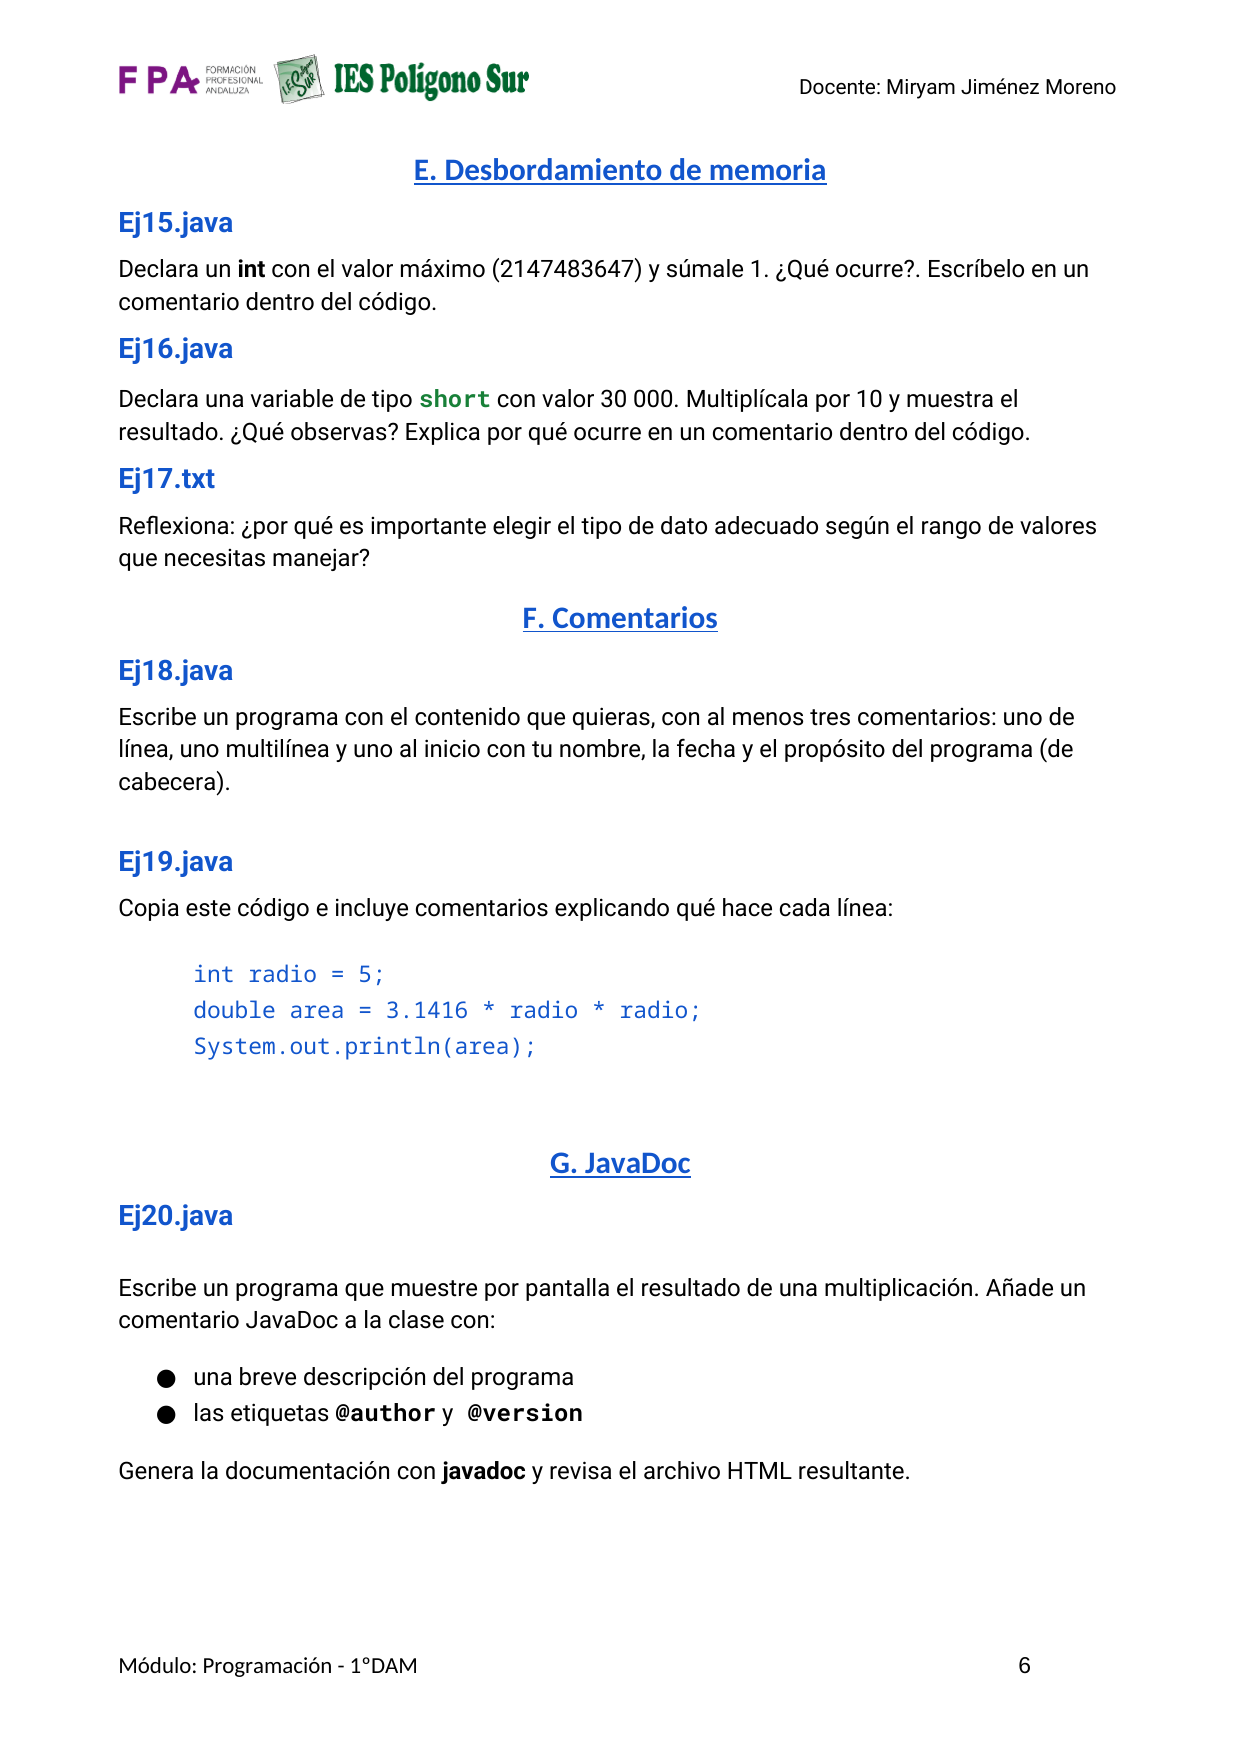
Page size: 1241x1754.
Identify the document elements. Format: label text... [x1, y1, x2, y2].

text Ej15.java [118, 206, 1122, 239]
subtitle G. JavaDoc [118, 1143, 1122, 1181]
text Ej19.java [118, 845, 1122, 878]
subtitle F. Comentarios [118, 598, 1122, 636]
text Declara un int con el valor máximo (2147483647) y súmale 1. ¿Qué ocurre?. Escríbelo en un comentario dentro del código. [118, 256, 1122, 316]
text Ej20.java [118, 1199, 1122, 1233]
text Ej18.java [118, 654, 1122, 687]
picture [108, 51, 531, 104]
text Genera la documentación con javadoc y revisa el archivo HTML resultante. [118, 1457, 1122, 1485]
text Copia este código e incluye comentarios explicando qué hace cada línea: [118, 894, 1122, 923]
subtitle E. Desbordamiento de memoria [118, 150, 1122, 188]
text Declara una variable de tipo short con valor 30 000. Multiplícala por 10 y muestra el resultado. ¿Qué observas? Explica por qué ocurre en un comentario dentro del código. [118, 382, 1122, 446]
text Escribe un programa con el contenido que quieras, con al menos tres comentarios: uno de línea, uno multilínea y uno al inicio con tu nombre, la fecha y el propósito del programa (de cabecera). [118, 703, 1122, 796]
text Ej16.java [118, 333, 1122, 366]
text Ej17.txt [118, 463, 1122, 496]
text Reflexiona: ¿por qué es importante elegir el tipo de dato adecuado según el rango de valores que necesitas manejar? [118, 512, 1122, 573]
list una breve descripción del programa [156, 1364, 1122, 1392]
text Escribe un programa que muestre por pantalla el resultado de una multiplicación. Añade un comentario JavaDoc a la clase con: [118, 1274, 1122, 1334]
text int radio = 5; double area = 3.1416 * radio * radio; System.out.println(area); [193, 927, 1122, 1061]
list las etiquetas @author y @version [156, 1396, 1122, 1427]
